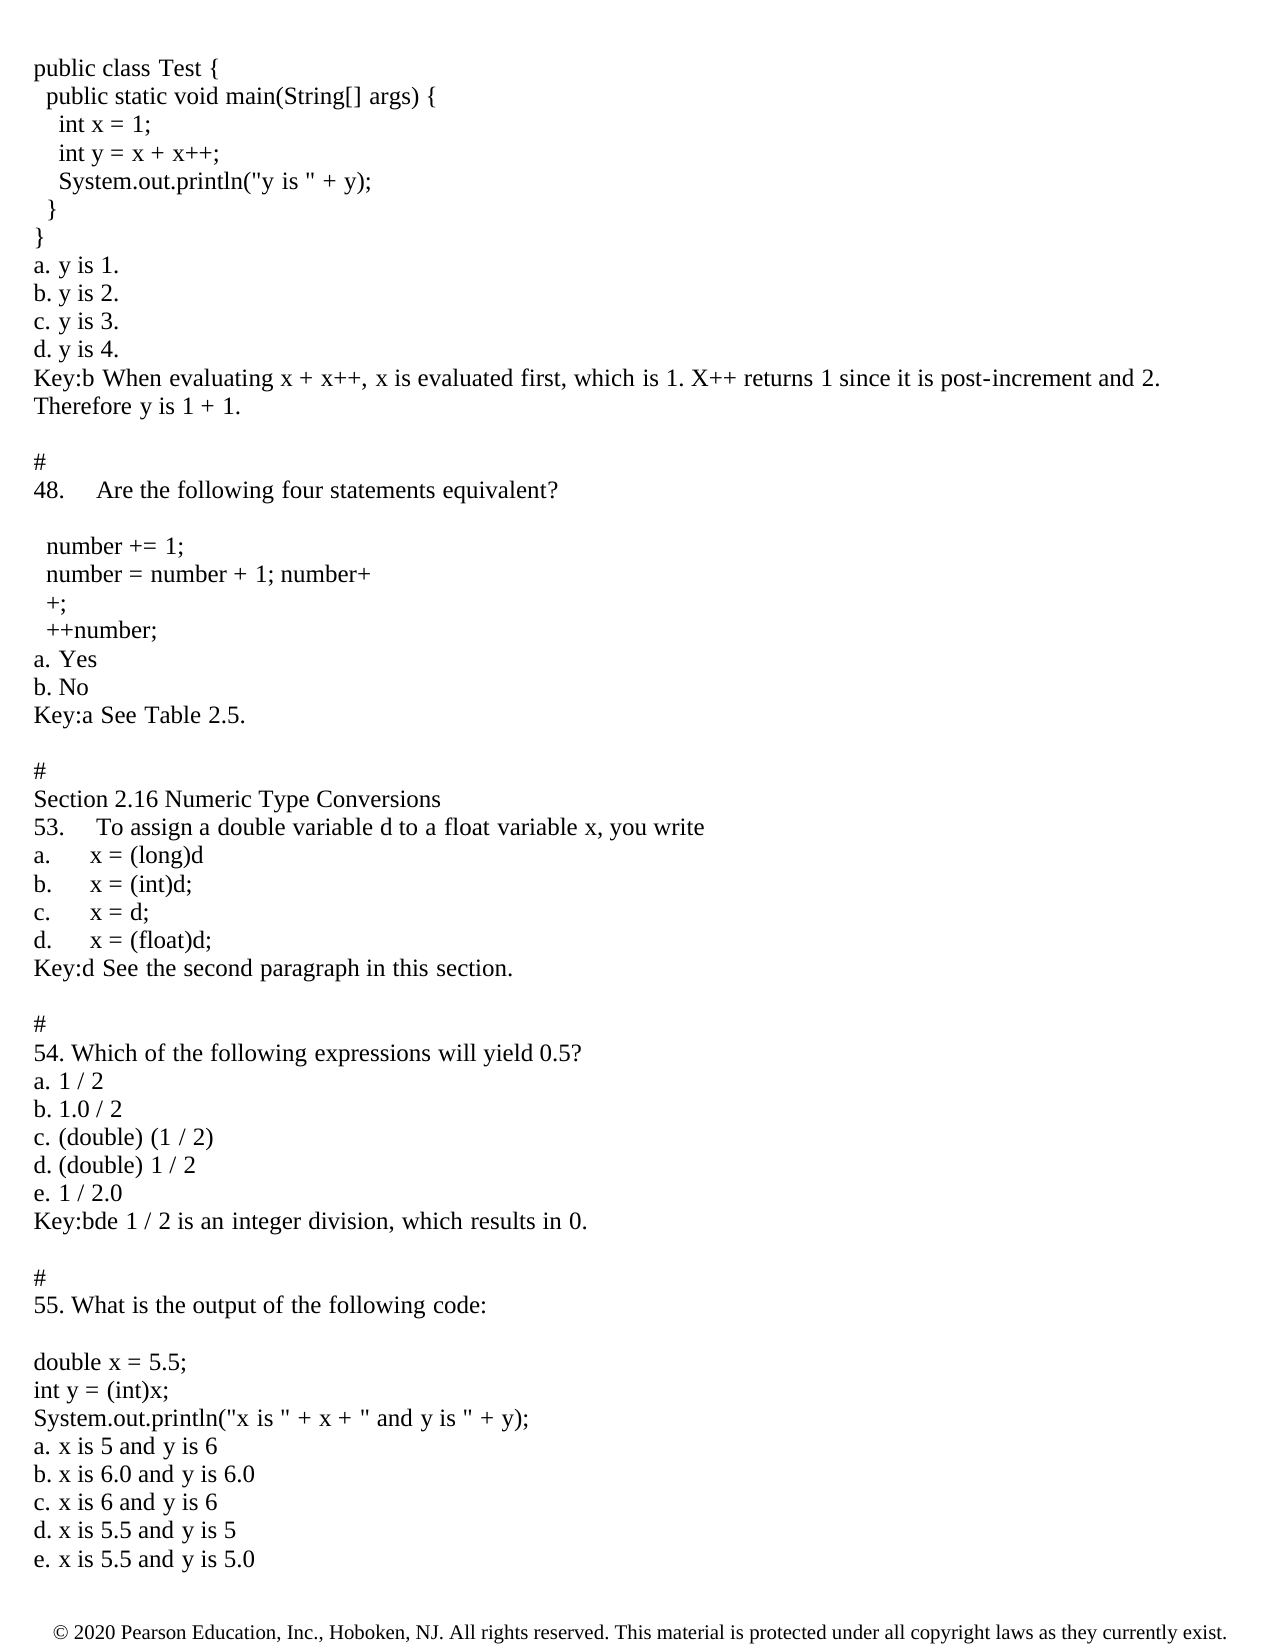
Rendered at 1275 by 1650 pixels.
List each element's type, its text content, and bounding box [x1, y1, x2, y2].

list x is 6.0 and y is 6.0 [33, 1460, 1173, 1488]
text # [33, 756, 1173, 785]
list x = d; [33, 898, 1173, 926]
list x = (int)d; [33, 869, 1173, 898]
text 48. Are the following four statements equivalent? [33, 476, 1173, 504]
text number = number + 1; number++; [46, 560, 384, 617]
text System.out.println("x is " + x + " and y is " + y); [33, 1404, 1173, 1432]
list What is the output of the following code: [33, 1291, 1173, 1319]
text b. 1.0 / 2 [33, 1095, 1173, 1123]
list x is 5 and y is 6 [33, 1432, 1173, 1460]
text number += 1; [0, 531, 230, 560]
list y is 4. [33, 335, 1173, 363]
list Yes [33, 644, 1173, 673]
text Key:a See Table 2.5. [33, 701, 1173, 729]
text e. 1 / 2.0 [33, 1179, 1173, 1207]
text # [33, 1009, 1173, 1038]
list (double) (1 / 2) [33, 1123, 1173, 1151]
text ++number; [46, 617, 1173, 644]
text double x = 5.5; int y = (int)x; [33, 1348, 211, 1404]
list Which of the following expressions will yield 0.5? a. 1 / 2 [33, 1038, 582, 1095]
list To assign a double variable d to a float variable x, you write [33, 813, 1173, 841]
text Section 2.16 Numeric Type Conversions [33, 785, 1173, 813]
list x is 5.5 and y is 5 [33, 1516, 1173, 1544]
list y is 2. [33, 279, 1173, 307]
text } [33, 223, 1173, 251]
text } [46, 195, 1173, 223]
list x = (long)d [33, 841, 1173, 869]
text Key:d See the second paragraph in this section. [33, 954, 1173, 982]
list No [33, 673, 1173, 701]
list x = (float)d; [33, 926, 1173, 954]
text # [33, 1263, 1173, 1291]
text public static void main(String[] args) { int x = 1; [46, 82, 438, 138]
text public class Test { [33, 53, 1173, 82]
text Key:bde 1 / 2 is an integer division, which results in 0. [33, 1207, 1173, 1235]
list x is 5.5 and y is 5.0 [33, 1544, 1173, 1573]
list y is 1. [33, 251, 1173, 279]
list (double) 1 / 2 [33, 1151, 1173, 1179]
text int y = x + x++; System.out.println("y is " + y); [58, 138, 372, 195]
list x is 6 and y is 6 [33, 1488, 1173, 1516]
text Key:b When evaluating x + x++, x is evaluated first, which is 1. X++ returns 1 since it is post-increment and 2. Therefore y is 1 + 1. [33, 363, 1173, 420]
text # [33, 447, 1173, 476]
list y is 3. [33, 307, 1173, 335]
